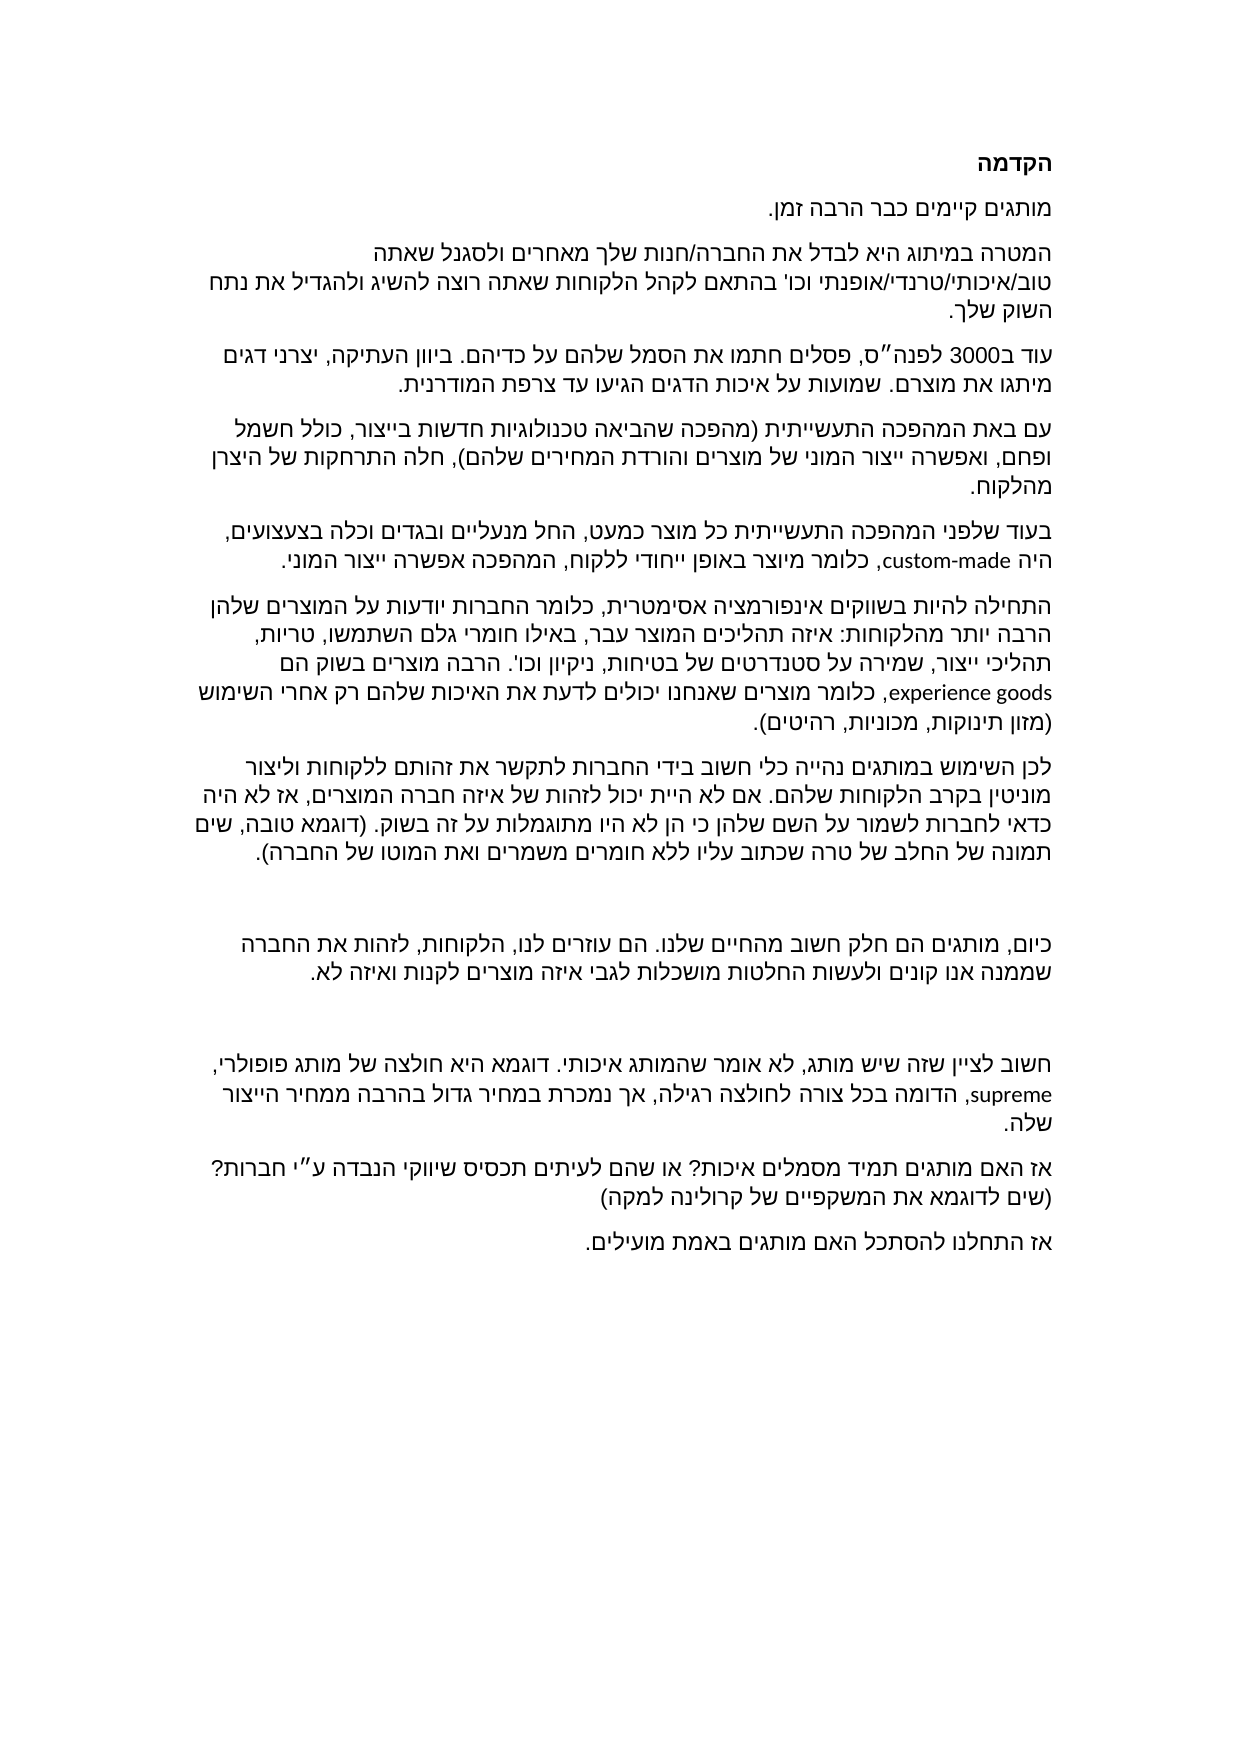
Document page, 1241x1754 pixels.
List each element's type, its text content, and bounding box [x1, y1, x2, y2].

text הקדמה [187, 150, 1053, 176]
text מותגים קיימים כבר הרבה זמן. [187, 195, 1053, 221]
text בעוד שלפני המהפכה התעשייתית כל מוצר כמעט, החל מנעליים ובגדים וכלה בצעצועים, היה custom-made, כלומר מיוצר באופן ייחודי ללקוח, המהפכה אפשרה ייצור המוני. [187, 518, 1053, 574]
text חשוב לציין שזה שיש מותג, לא אומר שהמותג איכותי. דוגמא היא חולצה של מותג פופולרי, supreme, הדומה בכל צורה לחולצה רגילה, אך נמכרת במחיר גדול בהרבה ממחיר הייצור שלה. [187, 1051, 1053, 1136]
text אז התחלנו להסתכל האם מותגים באמת מועילים. [187, 1229, 1053, 1255]
text כיום, מותגים הם חלק חשוב מהחיים שלנו. הם עוזרים לנו, הלקוחות, לזהות את החברה שממנה אנו קונים ולעשות החלטות מושכלות לגבי איזה מוצרים לקנות ואיזה לא. [187, 931, 1053, 986]
text עם באת המהפכה התעשייתית (מהפכה שהביאה טכנולוגיות חדשות בייצור, כולל חשמל ופחם, ואפשרה ייצור המוני של מוצרים והורדת המחירים שלהם), חלה התרחקות של היצרן מהלקוח. [187, 416, 1053, 499]
text עוד ב3000 לפנה״ס, פסלים חתמו את הסמל שלהם על כדיהם. ביוון העתיקה, יצרני דגים מיתגו את מוצרם. שמועות על איכות הדגים הגיעו עד צרפת המודרנית. [187, 342, 1053, 397]
text המטרה במיתוג היא לבדל את החברה/חנות שלך מאחרים ולסגנל שאתה טוב/איכותי/טרנדי/אופנתי וכו' בהתאם לקהל הלקוחות שאתה רוצה להשיג ולהגדיל את נתח השוק שלך. [187, 240, 1053, 323]
text אז האם מותגים תמיד מסמלים איכות? או שהם לעיתים תכסיס שיווקי הנבדה ע״י חברות? (שים לדוגמא את המשקפיים של קרולינה למקה) [187, 1155, 1053, 1210]
text לכן השימוש במותגים נהייה כלי חשוב בידי החברות לתקשר את זהותם ללקוחות וליצור מוניטין בקרב הלקוחות שלהם. אם לא היית יכול לזהות של איזה חברה המוצרים, אז לא היה כדאי לחברות לשמור על השם שלהן כי הן לא היו מתוגמלות על זה בשוק. (דוגמא טובה, שים תמונה של החלב של טרה שכתוב עליו ללא חומרים משמרים ואת המוטו של החברה). [187, 754, 1053, 865]
text התחילה להיות בשווקים אינפורמציה אסימטרית, כלומר החברות יודעות על המוצרים שלהן הרבה יותר מהלקוחות: איזה תהליכים המוצר עבר, באילו חומרי גלם השתמשו, טריות, תהליכי ייצור, שמירה על סטנדרטים של בטיחות, ניקיון וכו'. הרבה מוצרים בשוק הם experience goods, כלומר מוצרים שאנחנו יכולים לדעת את האיכות שלהם רק אחרי השימוש (מזון תינוקות, מכוניות, רהיטים). [187, 593, 1053, 735]
